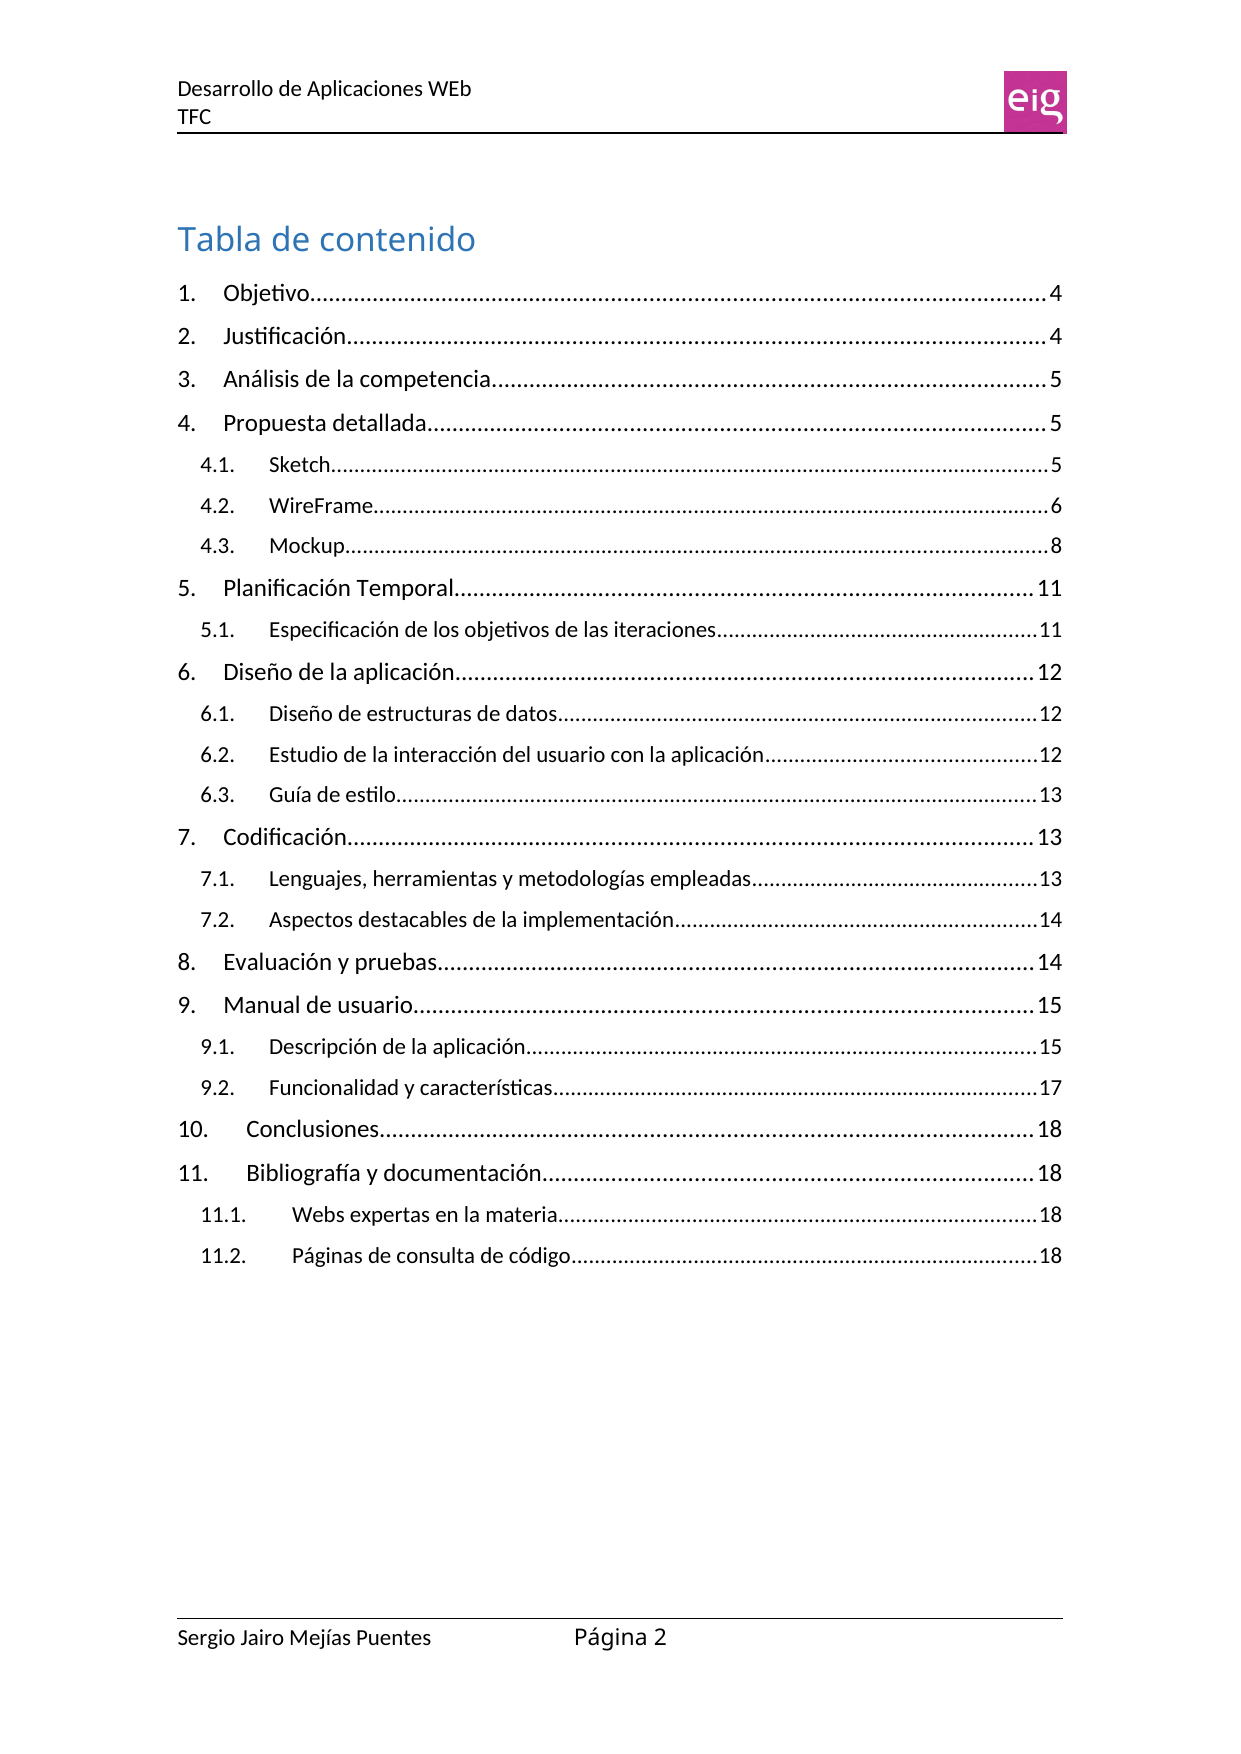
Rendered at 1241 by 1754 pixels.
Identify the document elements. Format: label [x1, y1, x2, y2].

picture [1004, 71, 1067, 134]
